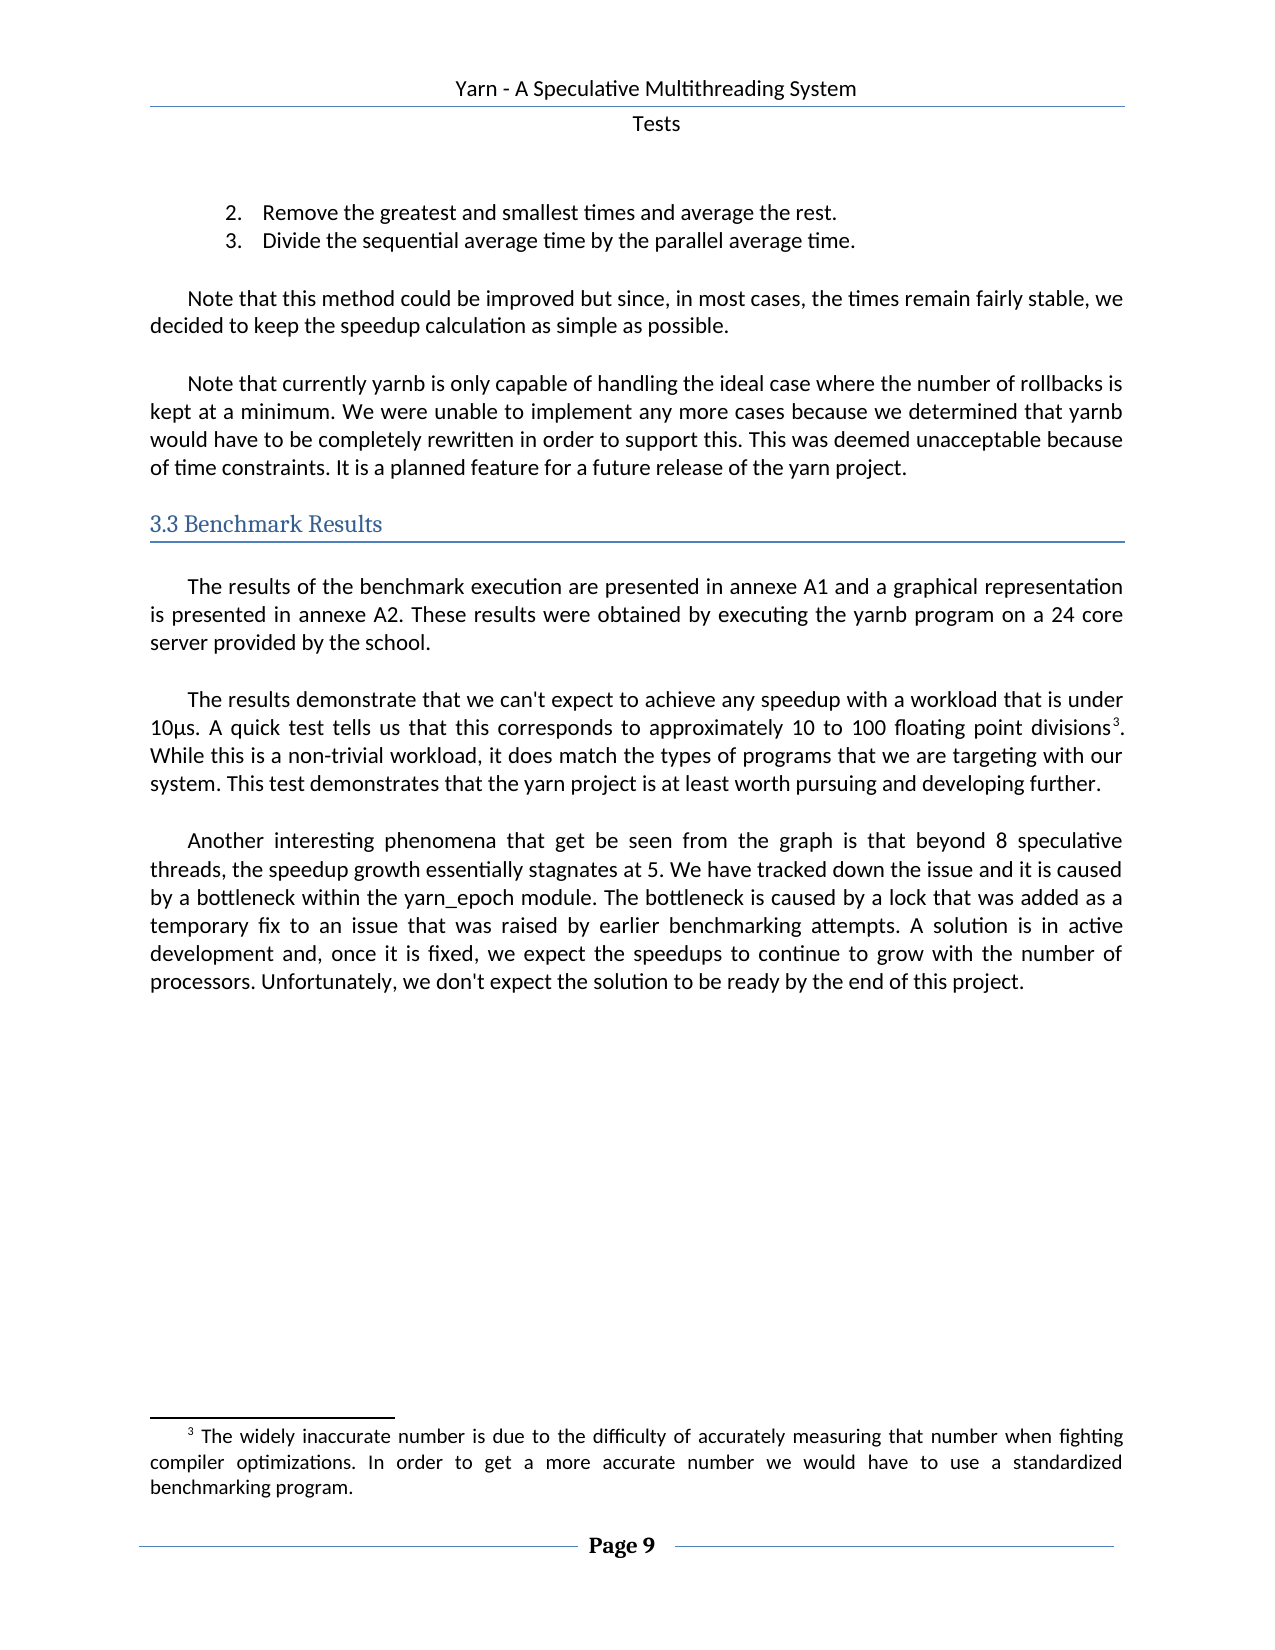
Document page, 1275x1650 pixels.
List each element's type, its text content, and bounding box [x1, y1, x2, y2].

text Note that currently yarnb is only capable of handling the ideal case where the number of rollbacks is kept at a minimum. We were unable to implement any more cases because we determined that yarnb would have to be completely rewritten in order to support this. This was deemed unacceptable because of time constraints. It is a planned feature for a future release of the yarn project. [150, 369, 1125, 481]
list Remove the greatest and smallest times and average the rest. [225, 198, 1125, 226]
list Divide the sequential average time by the parallel average time. [225, 226, 1125, 254]
subtitle 3.3 Benchmark Results [150, 510, 1125, 541]
text The results demonstrate that we can't expect to achieve any speedup with a workload that is under 10μs. A quick test tells us that this corresponds to approximately 10 to 100 floating point divisions. While this is a non-trivial workload, it does match the types of programs that we are targeting with our system. This test demonstrates that the yarn project is at least worth pursuing and developing further. [150, 685, 1125, 797]
text The results of the benchmark execution are presented in annexe A1 and a graphical representation is presented in annexe A2. These results were obtained by executing the yarnb program on a 24 core server provided by the school. [150, 572, 1125, 656]
text Another interesting phenomena that get be seen from the graph is that beyond 8 speculative threads, the speedup growth essentially stagnates at 5. We have tracked down the issue and it is caused by a bottleneck within the yarn_epoch module. The bottleneck is caused by a lock that was added as a temporary fix to an issue that was raised by earlier benchmarking attempts. A solution is in active development and, once it is fixed, we expect the speedups to continue to grow with the number of processors. Unfortunately, we don't expect the solution to be ready by the end of this project. [150, 827, 1125, 995]
text Note that this method could be improved but since, in most cases, the times remain fairly stable, we decided to keep the speedup calculation as simple as possible. [150, 284, 1125, 340]
